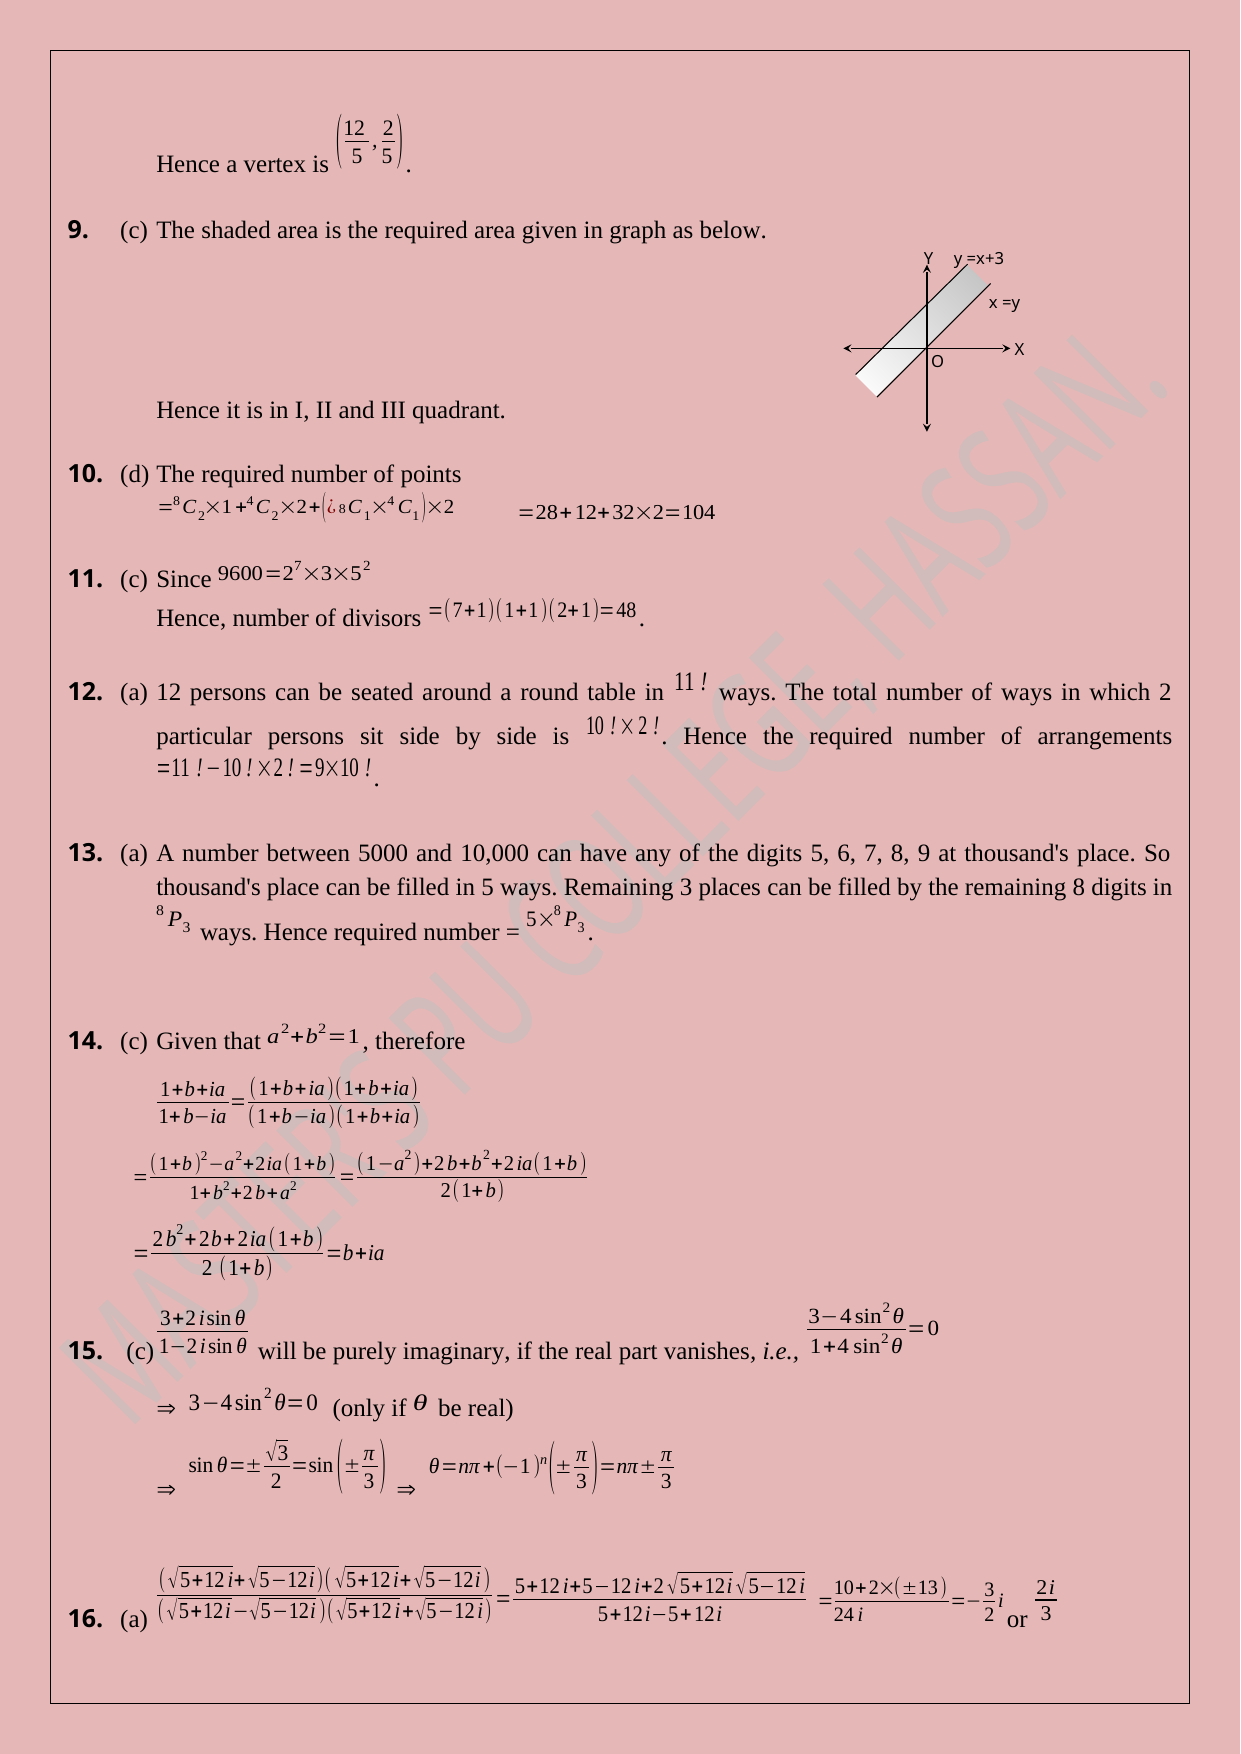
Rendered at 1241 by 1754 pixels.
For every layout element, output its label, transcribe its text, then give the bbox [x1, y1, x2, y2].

text Hence, number of divisors . [67, 597, 1173, 631]
list (a) A number between 5000 and 10,000 can have any of the digits 5, 6, 7, 8, 9 at thousand's place. So thousand's place can be filled in 5 ways. Remaining 3 places can be filled by the remaining 8 digits in ways. Hence required number = . [67, 835, 1173, 946]
list (d) The required number of points [67, 456, 1173, 489]
text (only if be real) [67, 1386, 1173, 1422]
text Hence a vertex is . [67, 113, 1173, 178]
list (c) will be purely imaginary, if the real part vanishes, i.e., [67, 1300, 1173, 1367]
text Hence it is in I, II and III quadrant. [67, 395, 1173, 424]
list (a) or [67, 1564, 1173, 1635]
list (a) 12 persons can be seated around a round table in ways. The total number of ways in which 2 particular persons sit side by side is . Hence the required number of arrangements . [67, 667, 1173, 792]
list (c) Given that , therefore [67, 1021, 1173, 1056]
list (c) The shaded area is the required area given in graph as below. [67, 211, 1173, 245]
list (c) Since [67, 558, 1173, 594]
